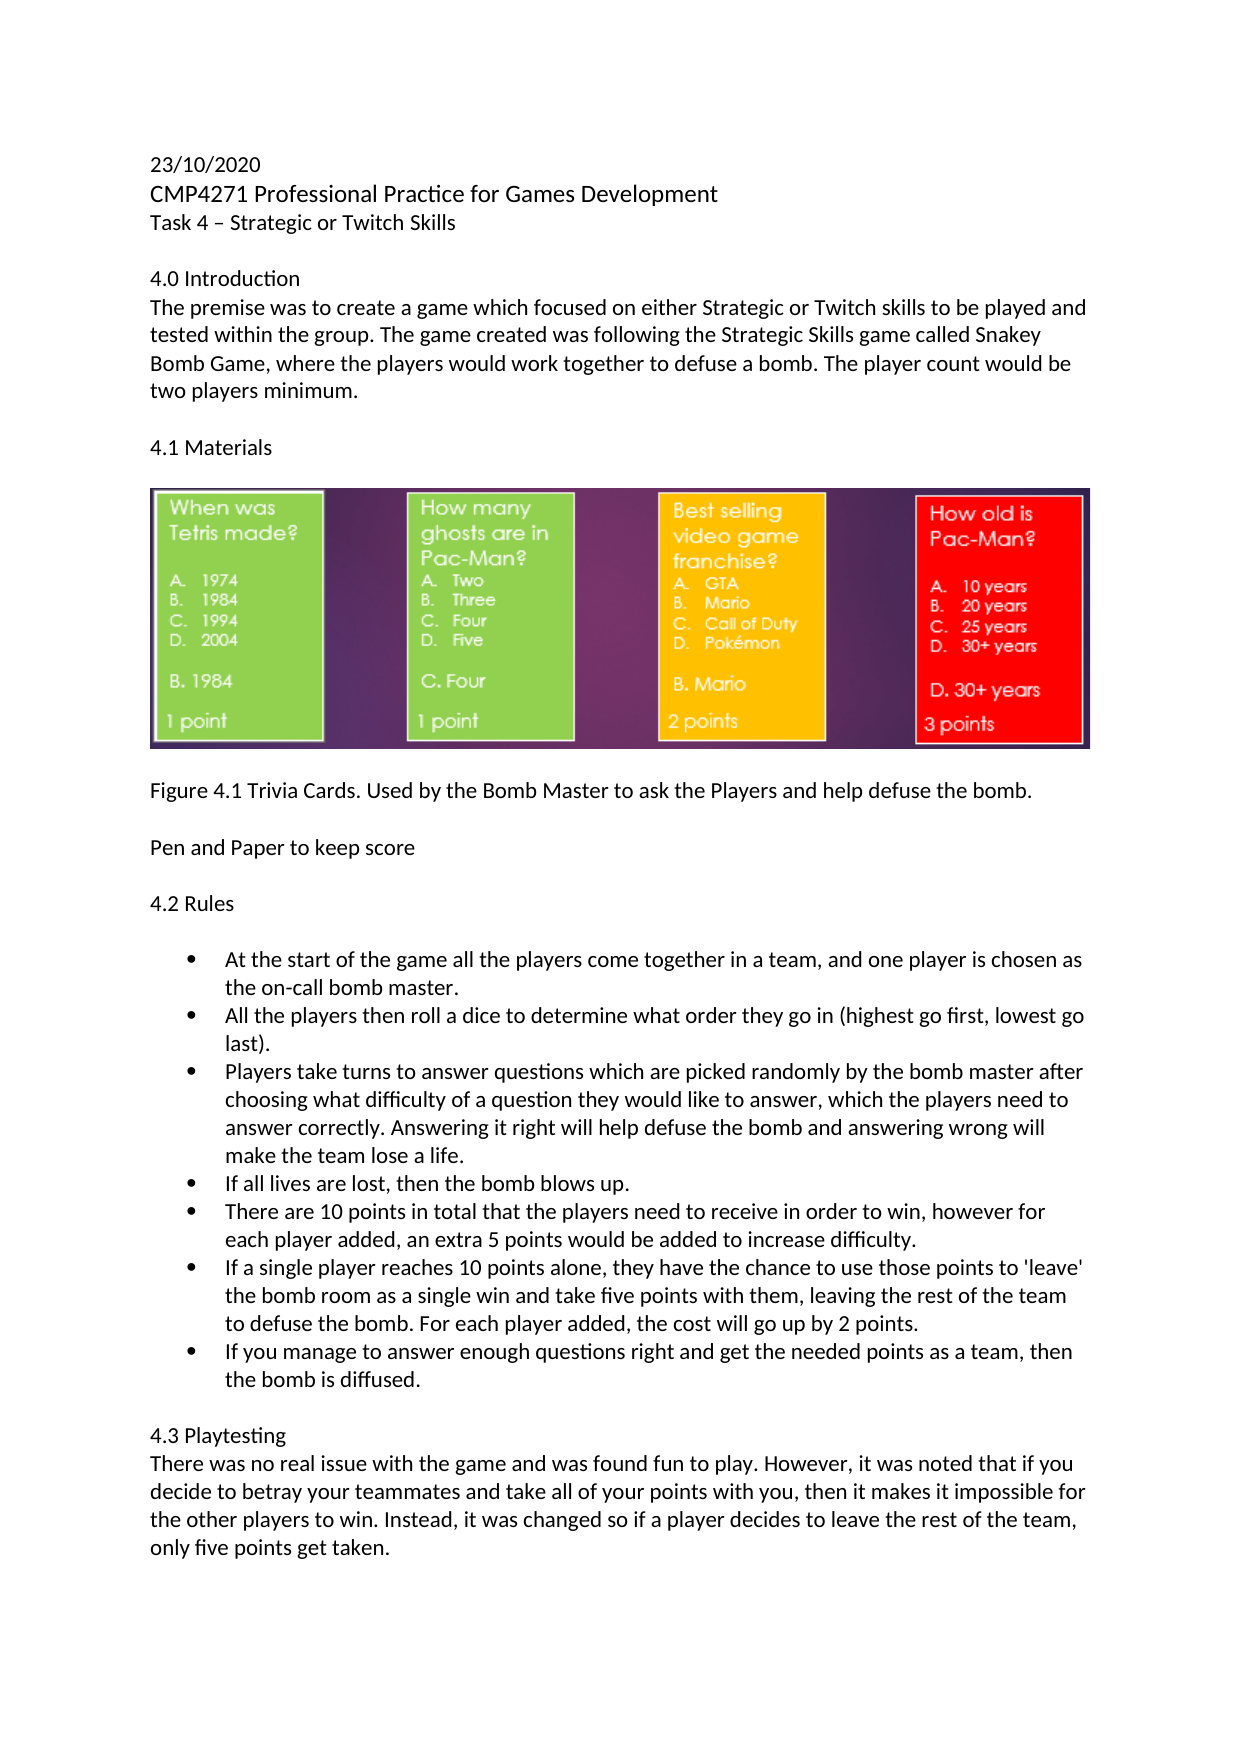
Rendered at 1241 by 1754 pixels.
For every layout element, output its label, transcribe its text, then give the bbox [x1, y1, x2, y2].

text CMP4271 Professional Practice for Games Development [150, 178, 1090, 208]
picture [150, 488, 1091, 749]
list If you manage to answer enough questions right and get the needed points as a team, then the bomb is diffused. [187, 1337, 1090, 1393]
text 23/10/2020 [150, 150, 1090, 178]
list All the players then roll a dice to determine what order they go in (highest go first, lowest go last). [187, 1001, 1090, 1057]
list Players take turns to answer questions which are picked randomly by the bomb master after choosing what difficulty of a question they would like to answer, which the players need to answer correctly. Answering it right will help defuse the bomb and answering wrong will make the team lose a life. [187, 1057, 1090, 1169]
text Figure 4.1 Trivia Cards. Used by the Bomb Master to ask the Players and help defuse the bomb. [150, 777, 1090, 805]
text There was no real issue with the game and was found fun to play. However, it was noted that if you decide to betray your teammates and take all of your points with you, then it makes it impossible for the other players to win. Instead, it was changed so if a player decides to leave the rest of the team, only five points get taken. [150, 1449, 1090, 1561]
text Pen and Paper to keep score [150, 833, 1090, 861]
text 4.0 Introduction [150, 264, 1090, 293]
list If a single player reaches 10 points alone, they have the chance to use those points to 'leave' the bomb room as a single win and take five points with them, leaving the rest of the team to defuse the bomb. For each player added, the cost will go up by 2 points. [187, 1253, 1090, 1337]
text 4.1 Materials [150, 433, 1090, 461]
text 4.3 Playtesting [150, 1421, 1090, 1449]
text 4.2 Rules [150, 889, 1090, 917]
list There are 10 points in total that the players need to receive in order to win, however for each player added, an extra 5 points would be added to increase difficulty. [187, 1197, 1090, 1253]
text The premise was to create a game which focused on either Strategic or Twitch skills to be played and tested within the group. The game created was following the Strategic Skills game called Snakey Bomb Game, where the players would work together to defuse a bomb. The player count would be two players minimum. [150, 293, 1090, 405]
list If all lives are lost, then the bomb blows up. [187, 1169, 1090, 1197]
text Task 4 – Strategic or Twitch Skills [150, 208, 1090, 237]
list At the start of the game all the players come together in a team, and one player is chosen as the on-call bomb master. [187, 945, 1090, 1001]
